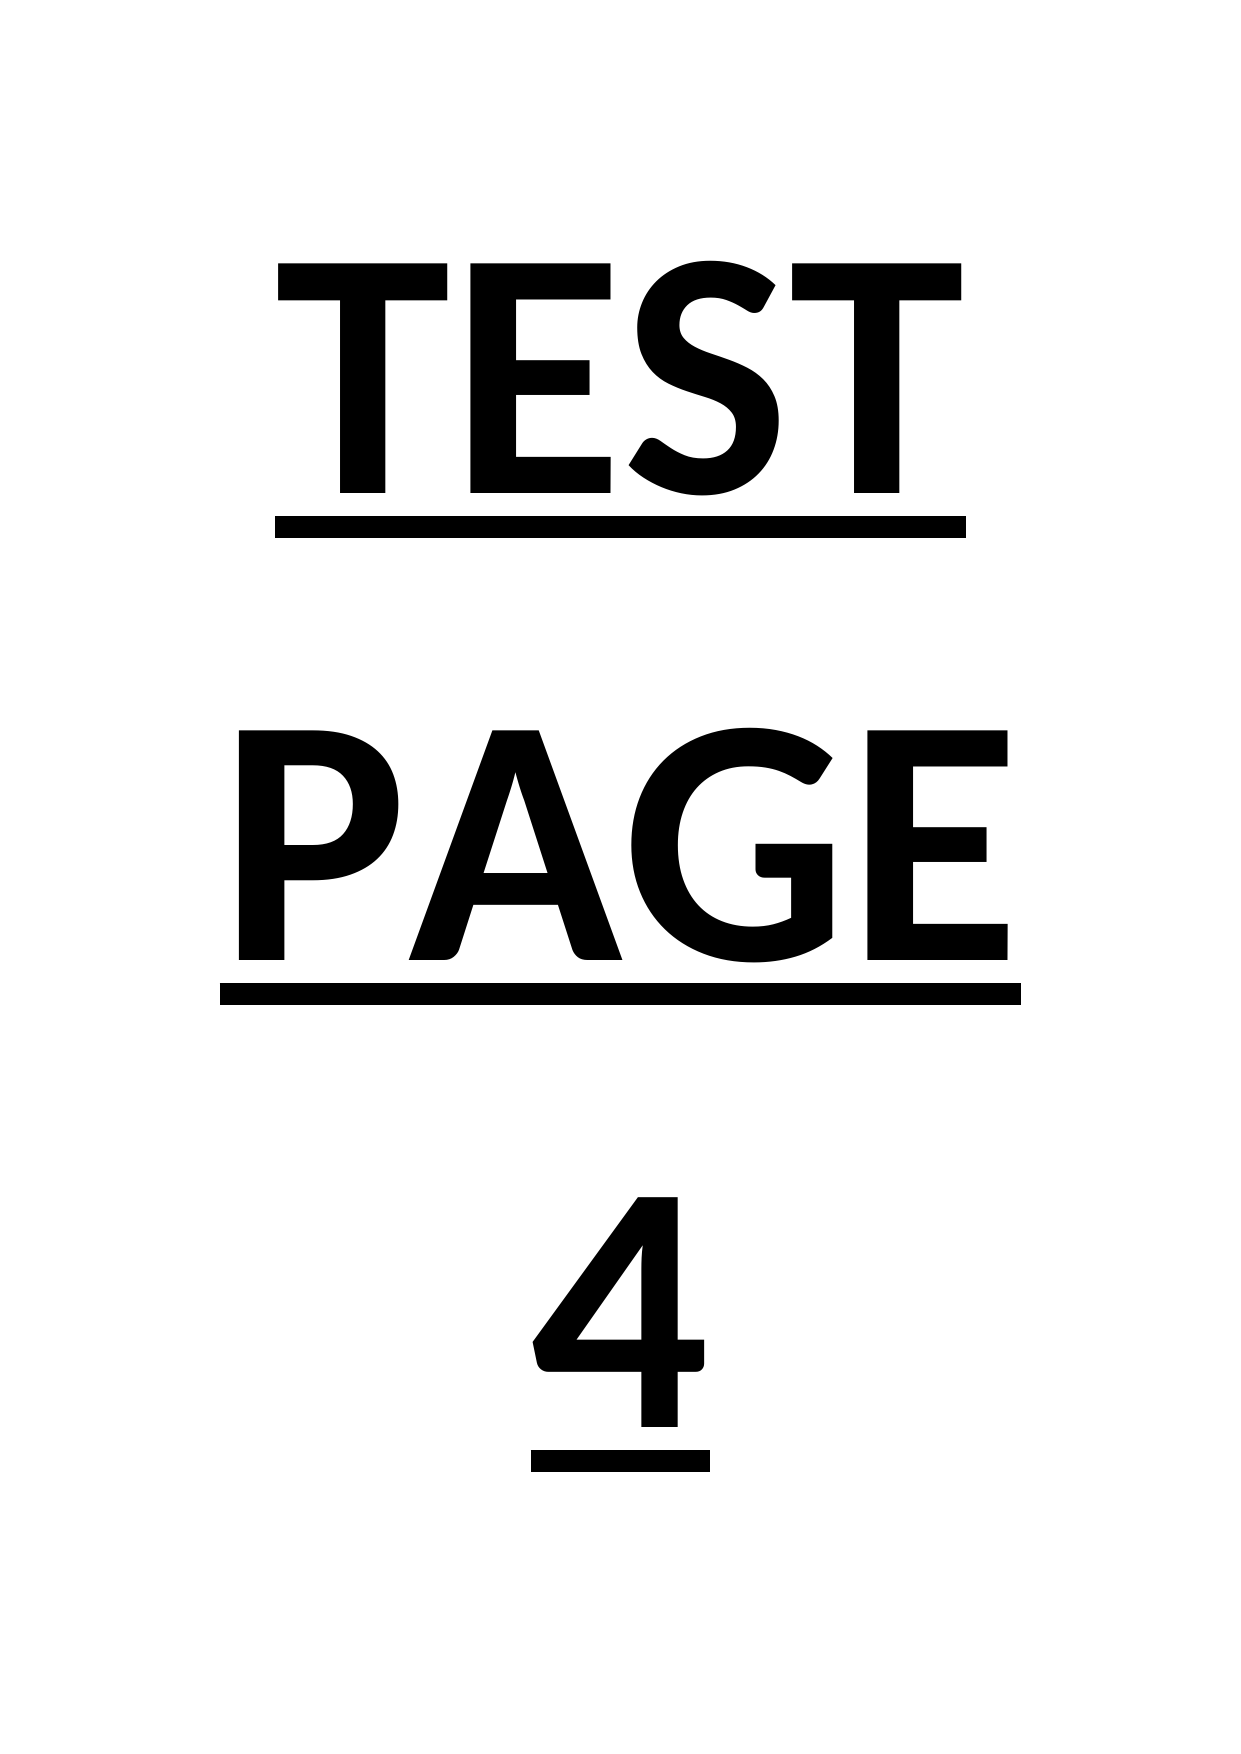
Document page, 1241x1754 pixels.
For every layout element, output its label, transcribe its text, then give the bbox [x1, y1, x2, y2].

text TEST PAGE 4 [150, 150, 1090, 1516]
